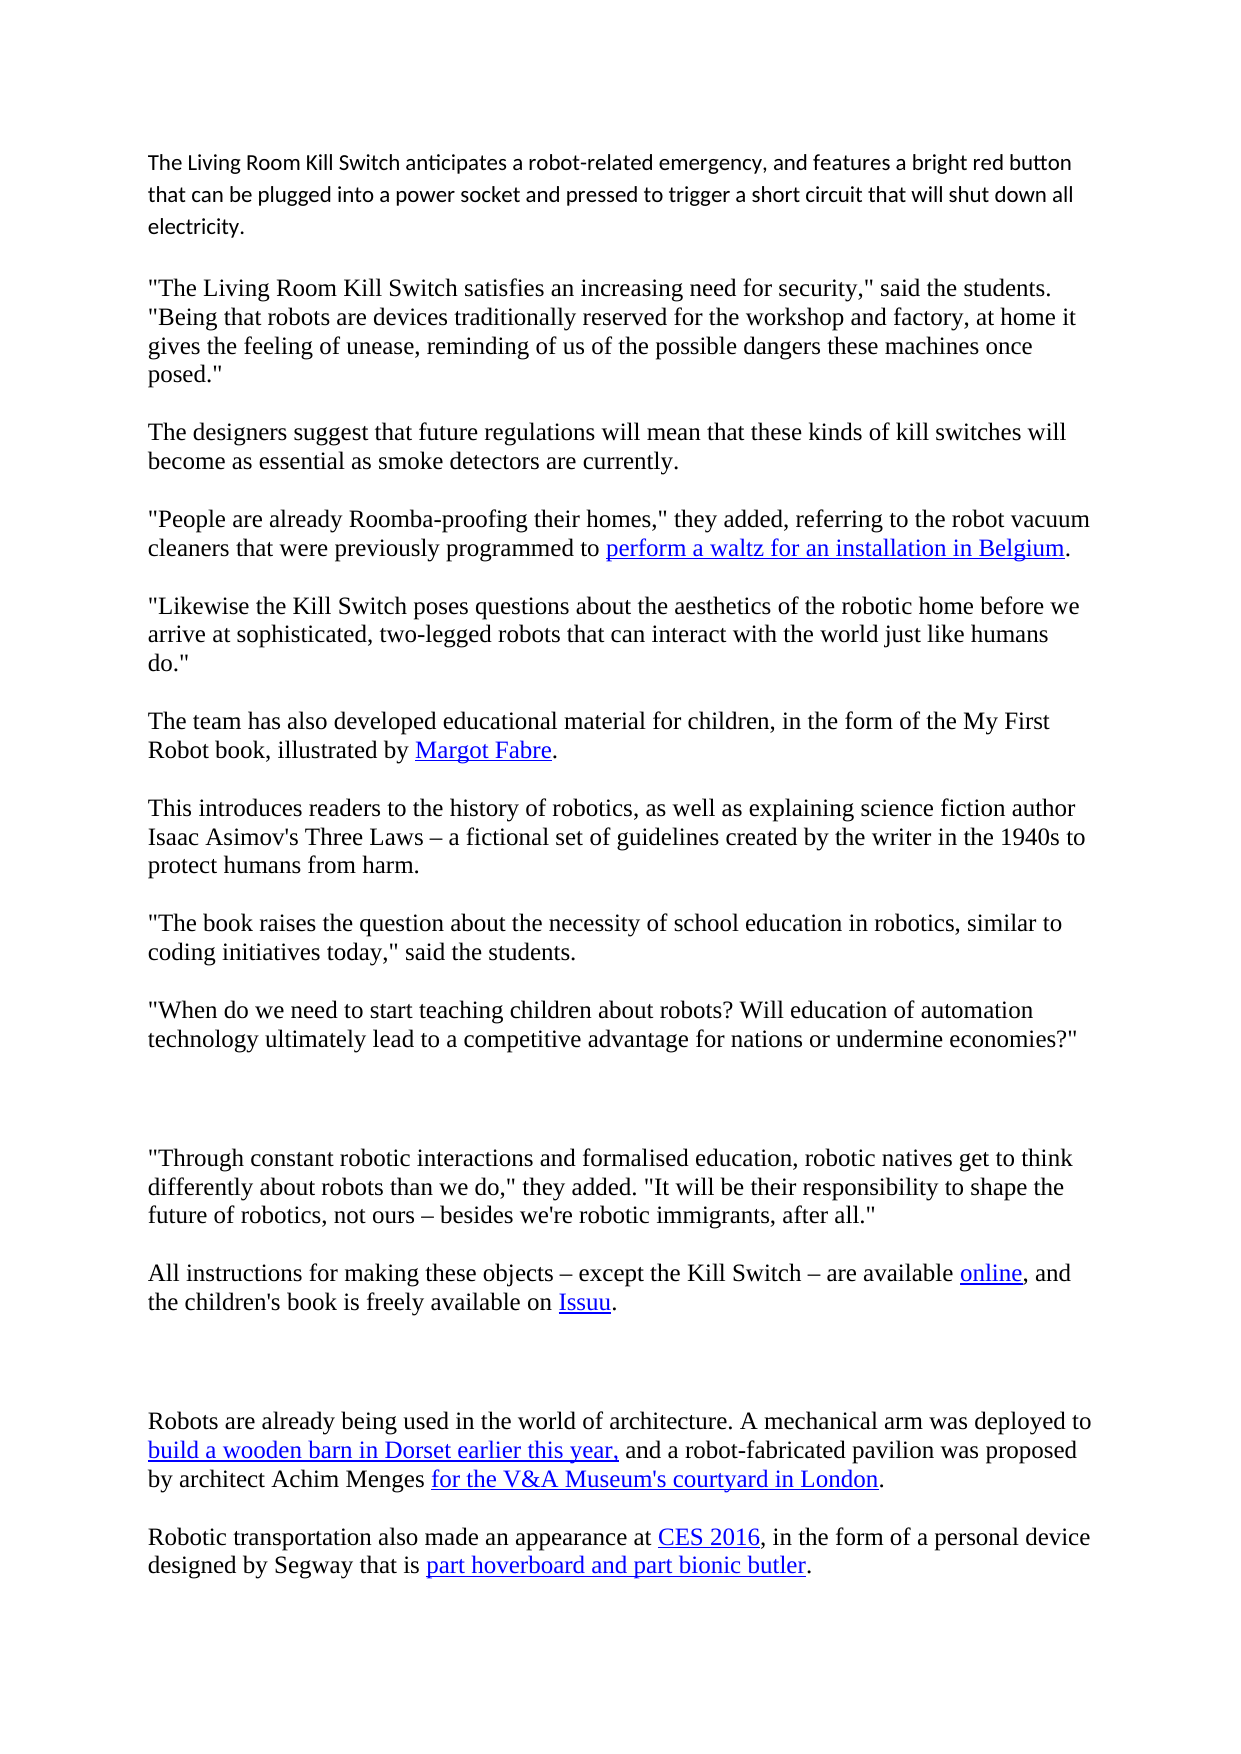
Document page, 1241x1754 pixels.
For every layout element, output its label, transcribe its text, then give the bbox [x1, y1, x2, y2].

text The designers suggest that future regulations will mean that these kinds of kill switches will become as essential as smoke detectors are currently. [148, 417, 1093, 475]
text This introduces readers to the history of robotics, as well as explaining science fiction author Isaac Asimov's Three Laws – a fictional set of guidelines created by the writer in the 1940s to protect humans from harm. [148, 793, 1093, 879]
text Robotic transportation also made an appearance at CES 2016, in the form of a personal device designed by Segway that is part hoverboard and part bionic butler. [148, 1522, 1093, 1579]
text The Living Room Kill Switch anticipates a robot-related emergency, and features a bright red button that can be plugged into a power socket and pressed to trigger a short circuit that will shut down all electricity. [148, 148, 1093, 240]
text All instructions for making these objects – except the Kill Switch – are available online, and the children's book is freely available on Issuu. [148, 1258, 1093, 1316]
text "The book raises the question about the necessity of school education in robotics, similar to coding initiatives today," said the students. [148, 908, 1093, 966]
text Robots are already being used in the world of architecture. A mechanical arm was deployed to build a wooden barn in Dorset earlier this year, and a robot-fabricated pavilion was proposed by architect Achim Menges for the V&A Museum's courtyard in London. [148, 1406, 1093, 1493]
text "When do we need to start teaching children about robots? Will education of automation technology ultimately lead to a competitive advantage for nations or undermine economies?" [148, 995, 1093, 1052]
text "The Living Room Kill Switch satisfies an increasing need for security," said the students. "Being that robots are devices traditionally reserved for the workshop and factory, at home it gives the feeling of unease, reminding of us of the possible dangers these machines once posed." [148, 273, 1093, 388]
text "People are already Roomba-proofing their homes," they added, referring to the robot vacuum cleaners that were previously programmed to perform a waltz for an installation in Belgium. [148, 504, 1093, 562]
text "Likewise the Kill Switch poses questions about the aesthetics of the robotic home before we arrive at sophisticated, two-legged robots that can interact with the world just like humans do." [148, 591, 1093, 677]
text "Through constant robotic interactions and formalised education, robotic natives get to think differently about robots than we do," they added. "It will be their responsibility to shape the future of robotics, not ours – besides we're robotic immigrants, after all." [148, 1143, 1093, 1229]
text The team has also developed educational material for children, in the form of the My First Robot book, illustrated by Margot Fabre. [148, 706, 1093, 764]
